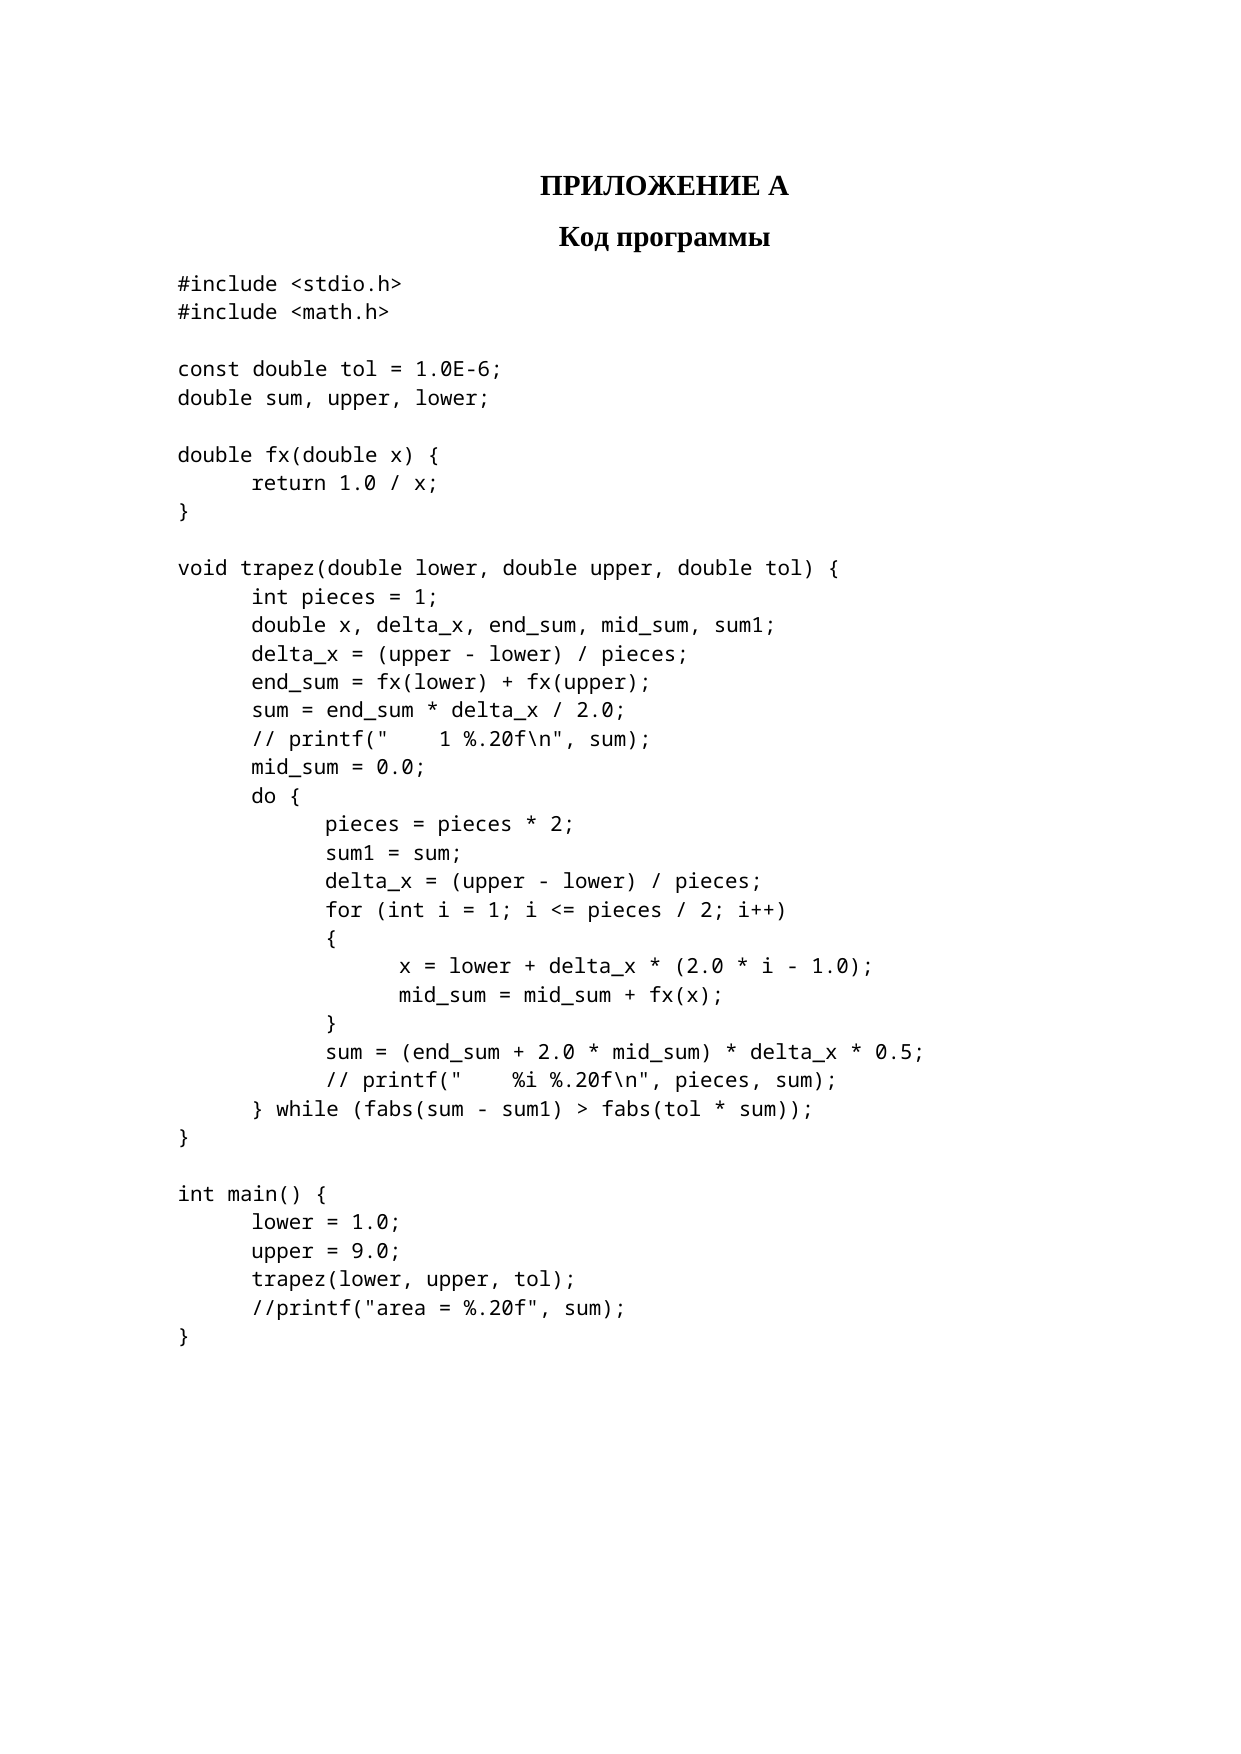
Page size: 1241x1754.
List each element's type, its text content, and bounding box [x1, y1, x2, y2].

text trapez(lower, upper, tol); [177, 1264, 1152, 1293]
text const double tol = 1.0E-6; [177, 354, 1152, 383]
text } [177, 1122, 1152, 1151]
text } [177, 1321, 1152, 1350]
text } [177, 497, 1152, 525]
text mid_sum = 0.0; [177, 752, 1152, 781]
text sum = end_sum * delta_x / 2.0; [177, 696, 1152, 724]
text lower = 1.0; [177, 1207, 1152, 1236]
text sum = (end_sum + 2.0 * mid_sum) * delta_x * 0.5; [177, 1037, 1152, 1065]
text upper = 9.0; [177, 1236, 1152, 1264]
text end_sum = fx(lower) + fx(upper); [177, 667, 1152, 696]
text for (int i = 1; i <= pieces / 2; i++) [177, 895, 1152, 923]
text void trapez(double lower, double upper, double tol) { [177, 553, 1152, 582]
text delta_x = (upper - lower) / pieces; [177, 639, 1152, 667]
text do { [177, 781, 1152, 809]
text } while (fabs(sum - sum1) > fabs(tol * sum)); [177, 1094, 1152, 1122]
text // printf(" 1 %.20f\n", sum); [177, 724, 1152, 752]
text sum1 = sum; [177, 838, 1152, 866]
text ПРИЛОЖЕНИЕ А [177, 168, 1152, 202]
text int main() { [177, 1179, 1152, 1207]
text double fx(double x) { [177, 440, 1152, 468]
text return 1.0 / x; [177, 468, 1152, 497]
text #include <math.h> [177, 297, 1152, 326]
text pieces = pieces * 2; [177, 809, 1152, 838]
text Код программы [177, 219, 1152, 252]
text #include <stdio.h> [177, 269, 1152, 297]
text // printf(" %i %.20f\n", pieces, sum); [177, 1065, 1152, 1094]
text { [177, 923, 1152, 952]
text double x, delta_x, end_sum, mid_sum, sum1; [177, 610, 1152, 639]
text //printf("area = %.20f", sum); [177, 1293, 1152, 1321]
text double sum, upper, lower; [177, 383, 1152, 411]
text mid_sum = mid_sum + fx(x); [177, 980, 1152, 1008]
text } [177, 1008, 1152, 1037]
text x = lower + delta_x * (2.0 * i - 1.0); [177, 952, 1152, 980]
text int pieces = 1; [177, 582, 1152, 610]
text delta_x = (upper - lower) / pieces; [177, 866, 1152, 895]
